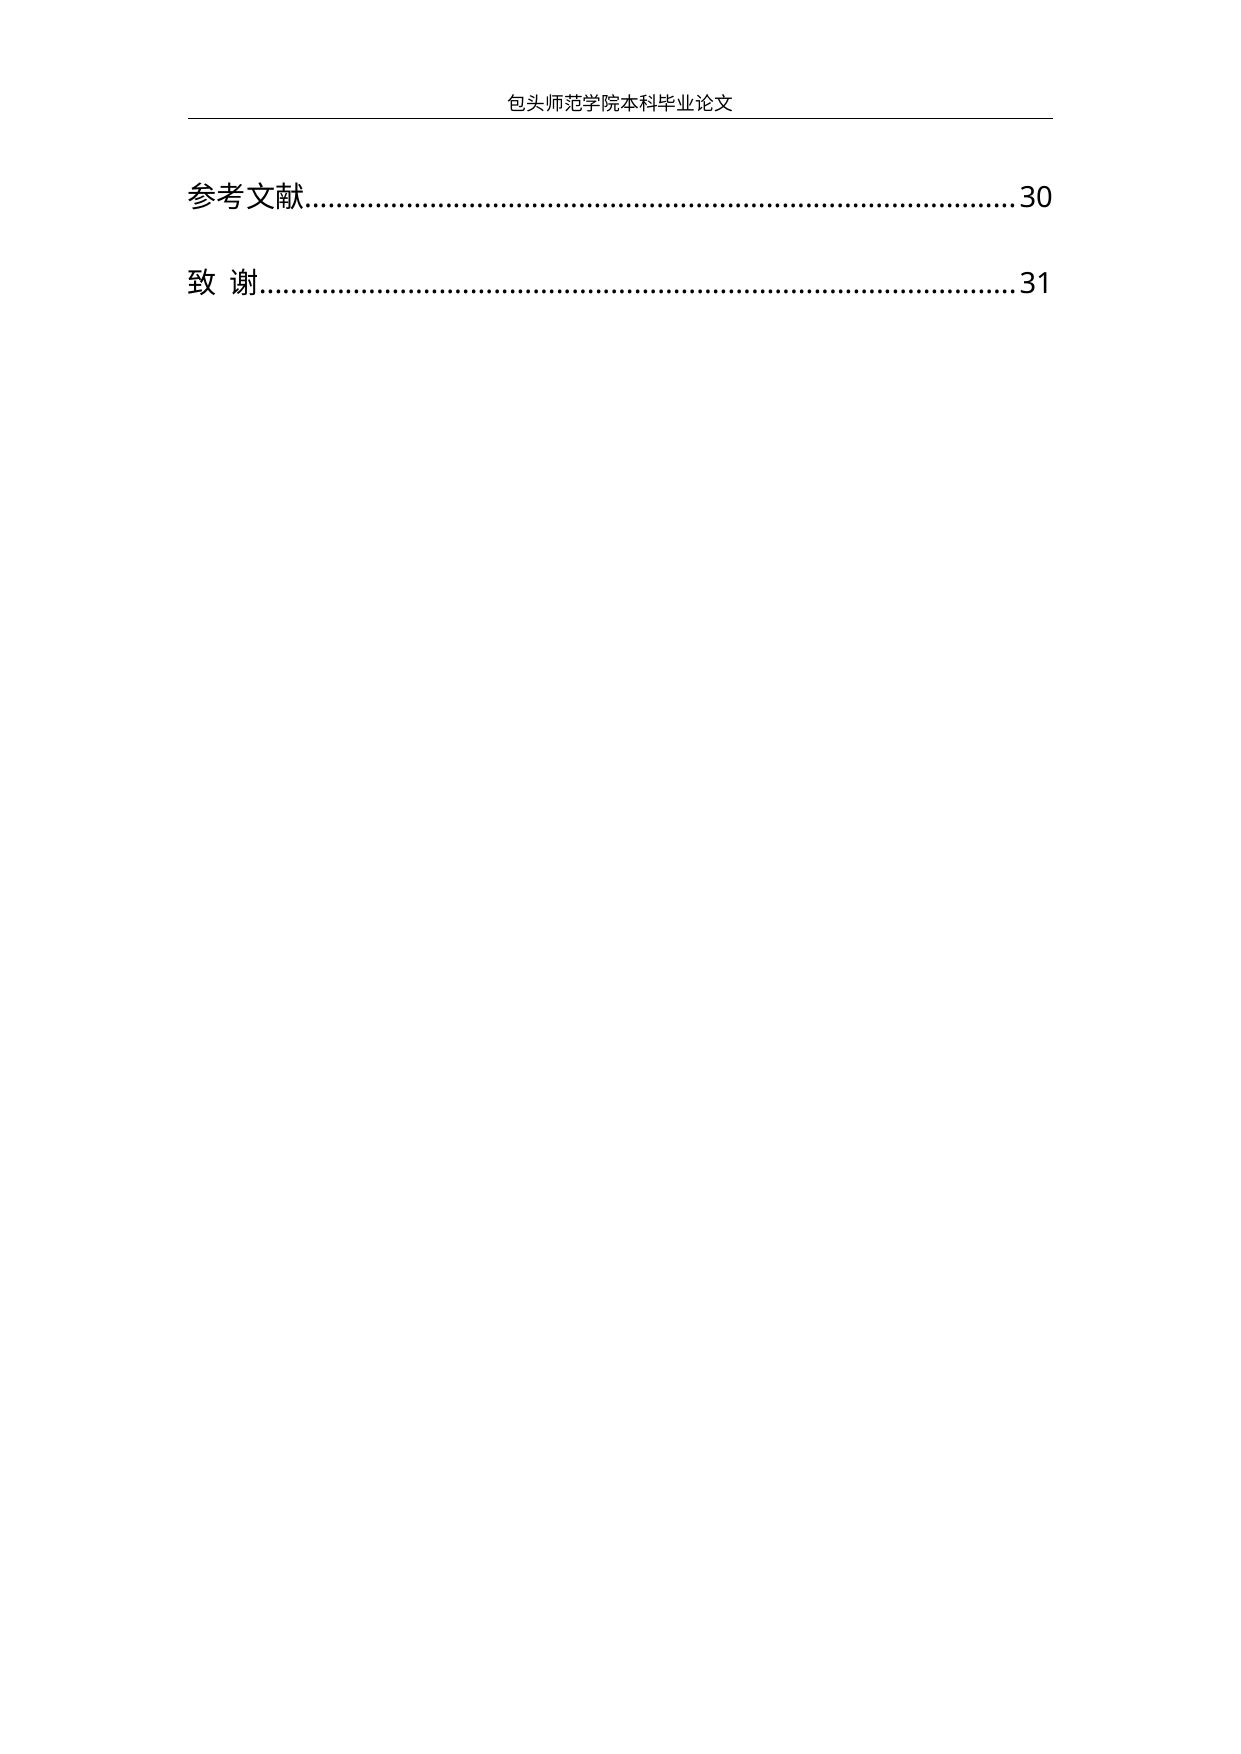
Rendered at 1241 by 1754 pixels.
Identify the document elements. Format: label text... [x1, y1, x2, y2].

text 致 谢 31 [187, 248, 1053, 313]
text 参考文献 30 [187, 162, 1053, 227]
